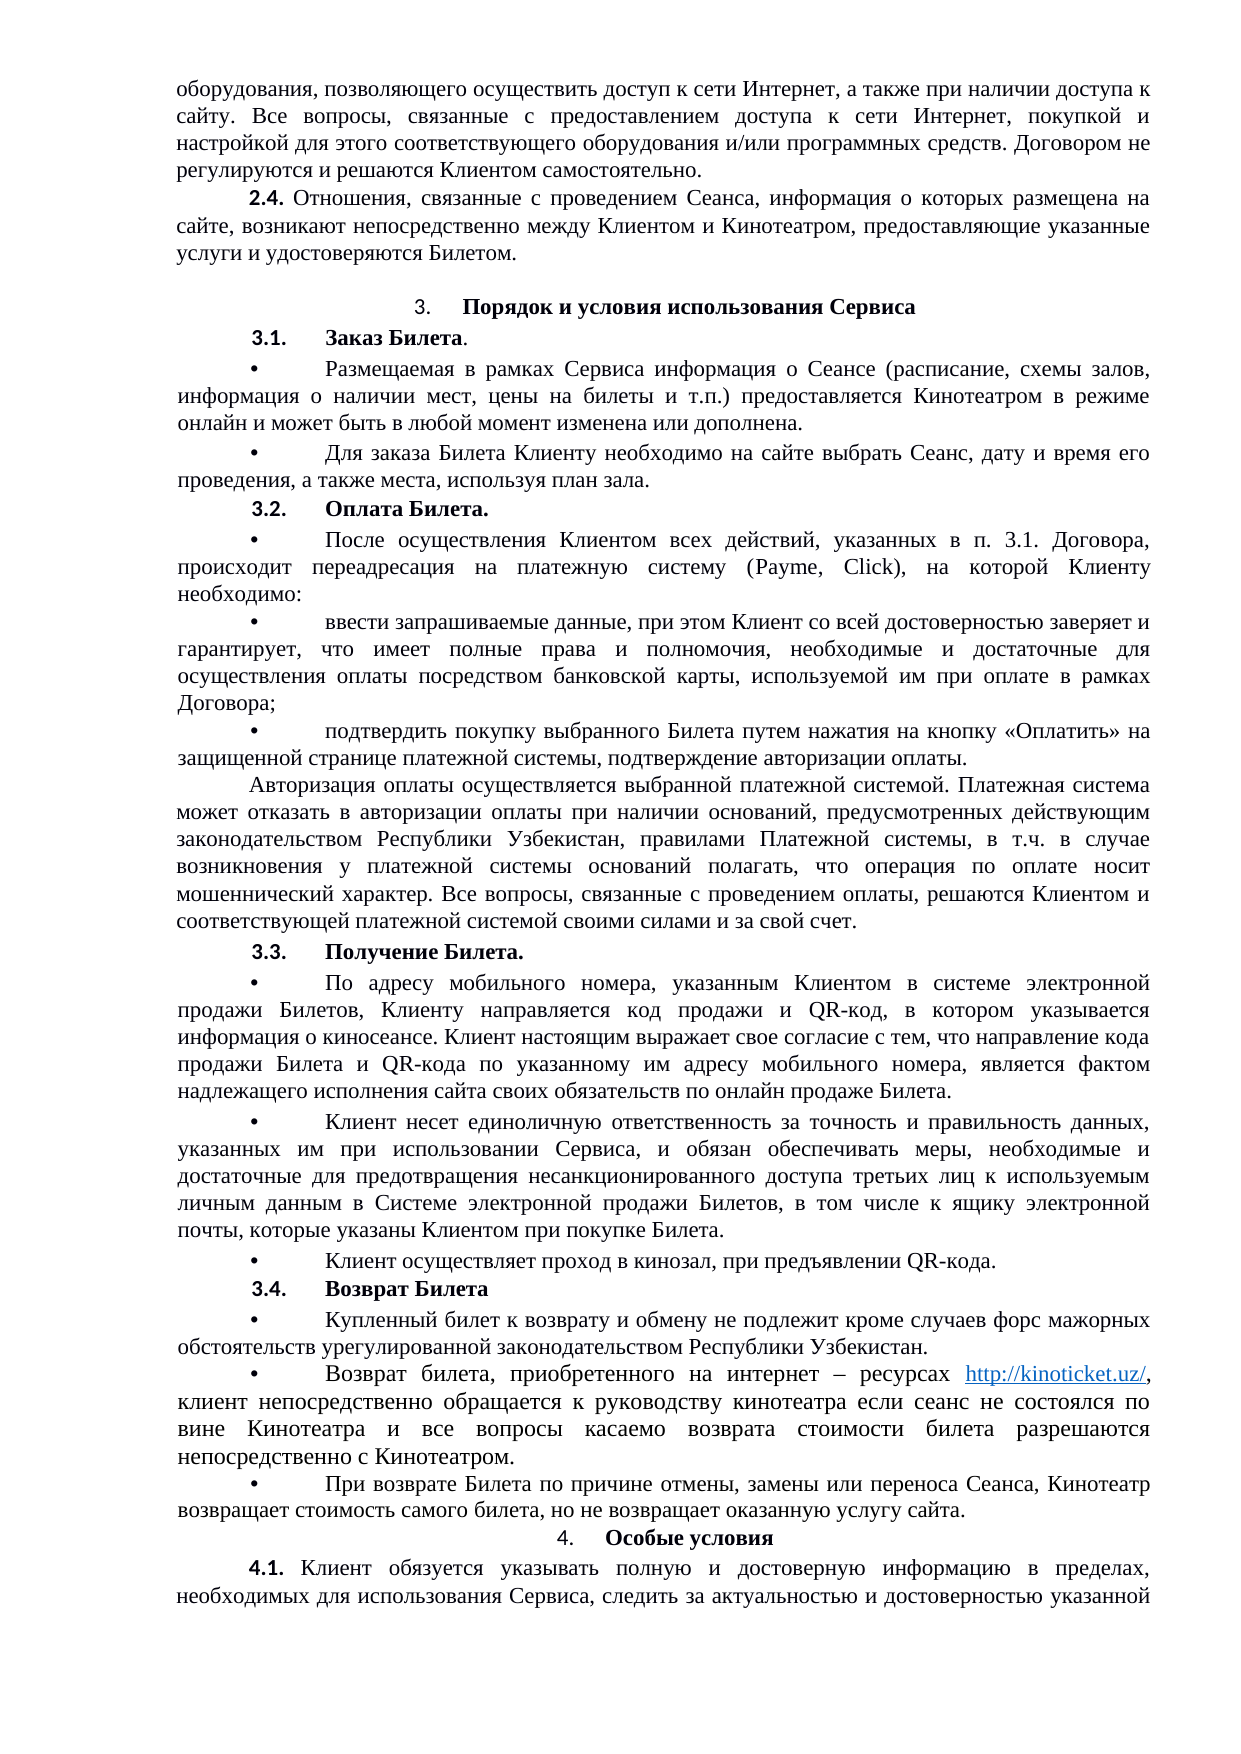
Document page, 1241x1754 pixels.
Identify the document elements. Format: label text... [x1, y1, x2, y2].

text 2.4. Отношения, связанные с проведением Сеанса, информация о которых размещена на сайте, возникают непосредственно между Клиентом и Кинотеатром, предоставляющие указанные услуги и удостоверяются Билетом. [176, 183, 1152, 266]
text 3.4. Возврат Билета [177, 1274, 1152, 1302]
list Клиент осуществляет проход в кинозал, при предъявлении QR-кода. [177, 1247, 1152, 1273]
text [176, 75, 1152, 182]
subtitle Особые условия [215, 1523, 1115, 1551]
list Купленный билет к возврату и обмену не подлежит кроме случаев форс мажорных обстоятельств урегулированной законодательством Республики Узбекистан. [177, 1306, 1152, 1359]
list При возврате Билета по причине отмены, замены или переноса Сеанса, Кинотеатр возвращает стоимость самого билета, но не возвращает оказанную услугу сайта. [177, 1469, 1152, 1522]
list Для заказа Билета Клиенту необходимо на сайте выбрать Сеанс, дату и время его проведения, а также места, используя план зала. [177, 439, 1152, 493]
list Клиент несет единоличную ответственность за точность и правильность данных, указанных им при использовании Сервиса, и обязан обеспечивать меры, необходимые и достаточные для предотвращения несанкционированного доступа третьих лиц к используемым личным данным в Системе электронной продажи Билетов, в том числе к ящику электронной почты, которые указаны Клиентом при покупке Билета. [177, 1108, 1152, 1243]
list После осуществления Клиентом всех действий, указанных в п. 3.1. Договора, происходит переадресация на платежную систему (Payme, Click), на которой Клиенту необходимо: [177, 526, 1152, 607]
list Возврат билета, приобретенного на интернет – ресурсах http://kinoticket.uz/, клиент непосредственно обращается к руководству кинотеатра если сеанс не состоялся по вине Кинотеатра и все вопросы касаемо возврата стоимости билета разрешаются непосредственно с Кинотеатром. [177, 1359, 1152, 1469]
text 3.3. Получение Билета. [177, 937, 1152, 965]
list подтвердить покупку выбранного Билета путем нажатия на кнопку «Оплатить» на защищенной странице платежной системы, подтверждение авторизации оплаты. [177, 717, 1152, 770]
subtitle Порядок и условия использования Сервиса [215, 292, 1115, 321]
list Размещаемая в рамках Сервиса информация о Сеансе (расписание, схемы залов, информация о наличии мест, цены на билеты и т.п.) предоставляется Кинотеатром в режиме онлайн и может быть в любой момент изменена или дополнена. [177, 355, 1152, 435]
text Авторизация оплаты осуществляется выбранной платежной системой. Платежная система может отказать в авторизации оплаты при наличии оснований, предусмотренных действующим законодательством Республики Узбекистан, правилами Платежной системы, в т.ч. в случае возникновения у платежной системы оснований полагать, что операция по оплате носит мошеннический характер. Все вопросы, связанные с проведением оплаты, решаются Клиентом и соответствующей платежной системой своими силами и за свой счет. [176, 771, 1152, 933]
list ввести запрашиваемые данные, при этом Клиент со всей достоверностью заверяет и гарантирует, что имеет полные права и полномочия, необходимые и достаточные для осуществления оплаты посредством банковской карты, используемой им при оплате в рамках Договора; [177, 608, 1152, 715]
list По адресу мобильного номера, указанным Клиентом в системе электронной продажи Билетов, Клиенту направляется код продажи и QR-код, в котором указывается информация о киносеансе. Клиент настоящим выражает свое согласие с тем, что направление кода продажи Билета и QR-кода по указанному им адресу мобильного номера, является фактом надлежащего исполнения сайта своих обязательств по онлайн продаже Билета. [177, 969, 1152, 1104]
text 3.1. Заказ Билета. [177, 323, 1152, 351]
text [176, 1553, 1152, 1608]
text 3.2. Оплата Билета. [177, 494, 1152, 522]
